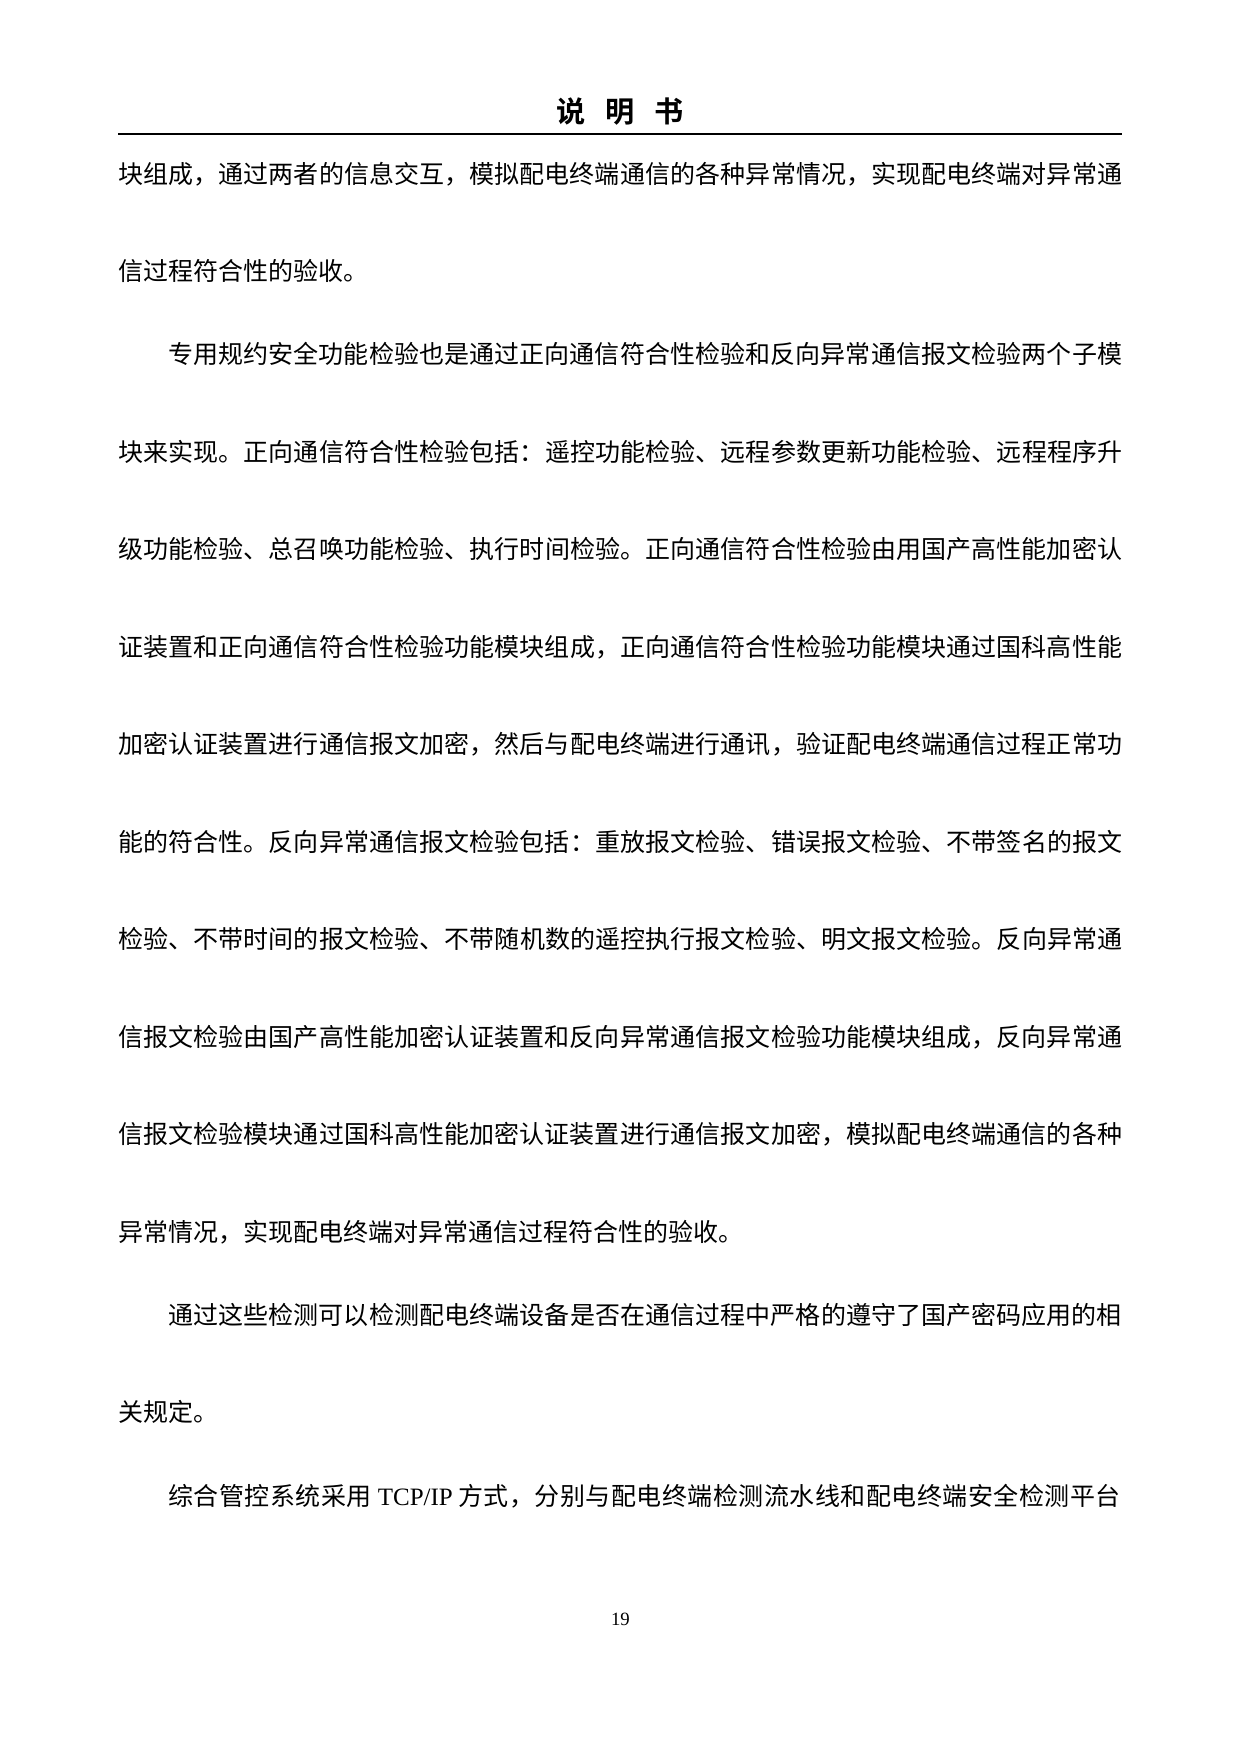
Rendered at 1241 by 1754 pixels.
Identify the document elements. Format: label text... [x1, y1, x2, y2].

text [118, 1462, 1122, 1527]
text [118, 140, 1122, 302]
text 通过这些检测可以检测配电终端设备是否在通信过程中严格的遵守了国产密码应用的相关规定。 [118, 1281, 1122, 1443]
text 专用规约安全功能检验也是通过正向通信符合性检验和反向异常通信报文检验两个子模块来实现。正向通信符合性检验包括：遥控功能检验、远程参数更新功能检验、远程程序升级功能检验、总召唤功能检验、执行时间检验。正向通信符合性检验由用国产高性能加密认证装置和正向通信符合性检验功能模块组成，正向通信符合性检验功能模块通过国科高性能加密认证装置进行通信报文加密，然后与配电终端进行通讯，验证配电终端通信过程正常功能的符合性。反向异常通信报文检验包括：重放报文检验、错误报文检验、不带签名的报文检验、不带时间的报文检验、不带随机数的遥控执行报文检验、明文报文检验。反向异常通信报文检验由国产高性能加密认证装置和反向异常通信报文检验功能模块组成，反向异常通信报文检验模块通过国科高性能加密认证装置进行通信报文加密，模拟配电终端通信的各种异常情况，实现配电终端对异常通信过程符合性的验收。 [118, 320, 1122, 1263]
